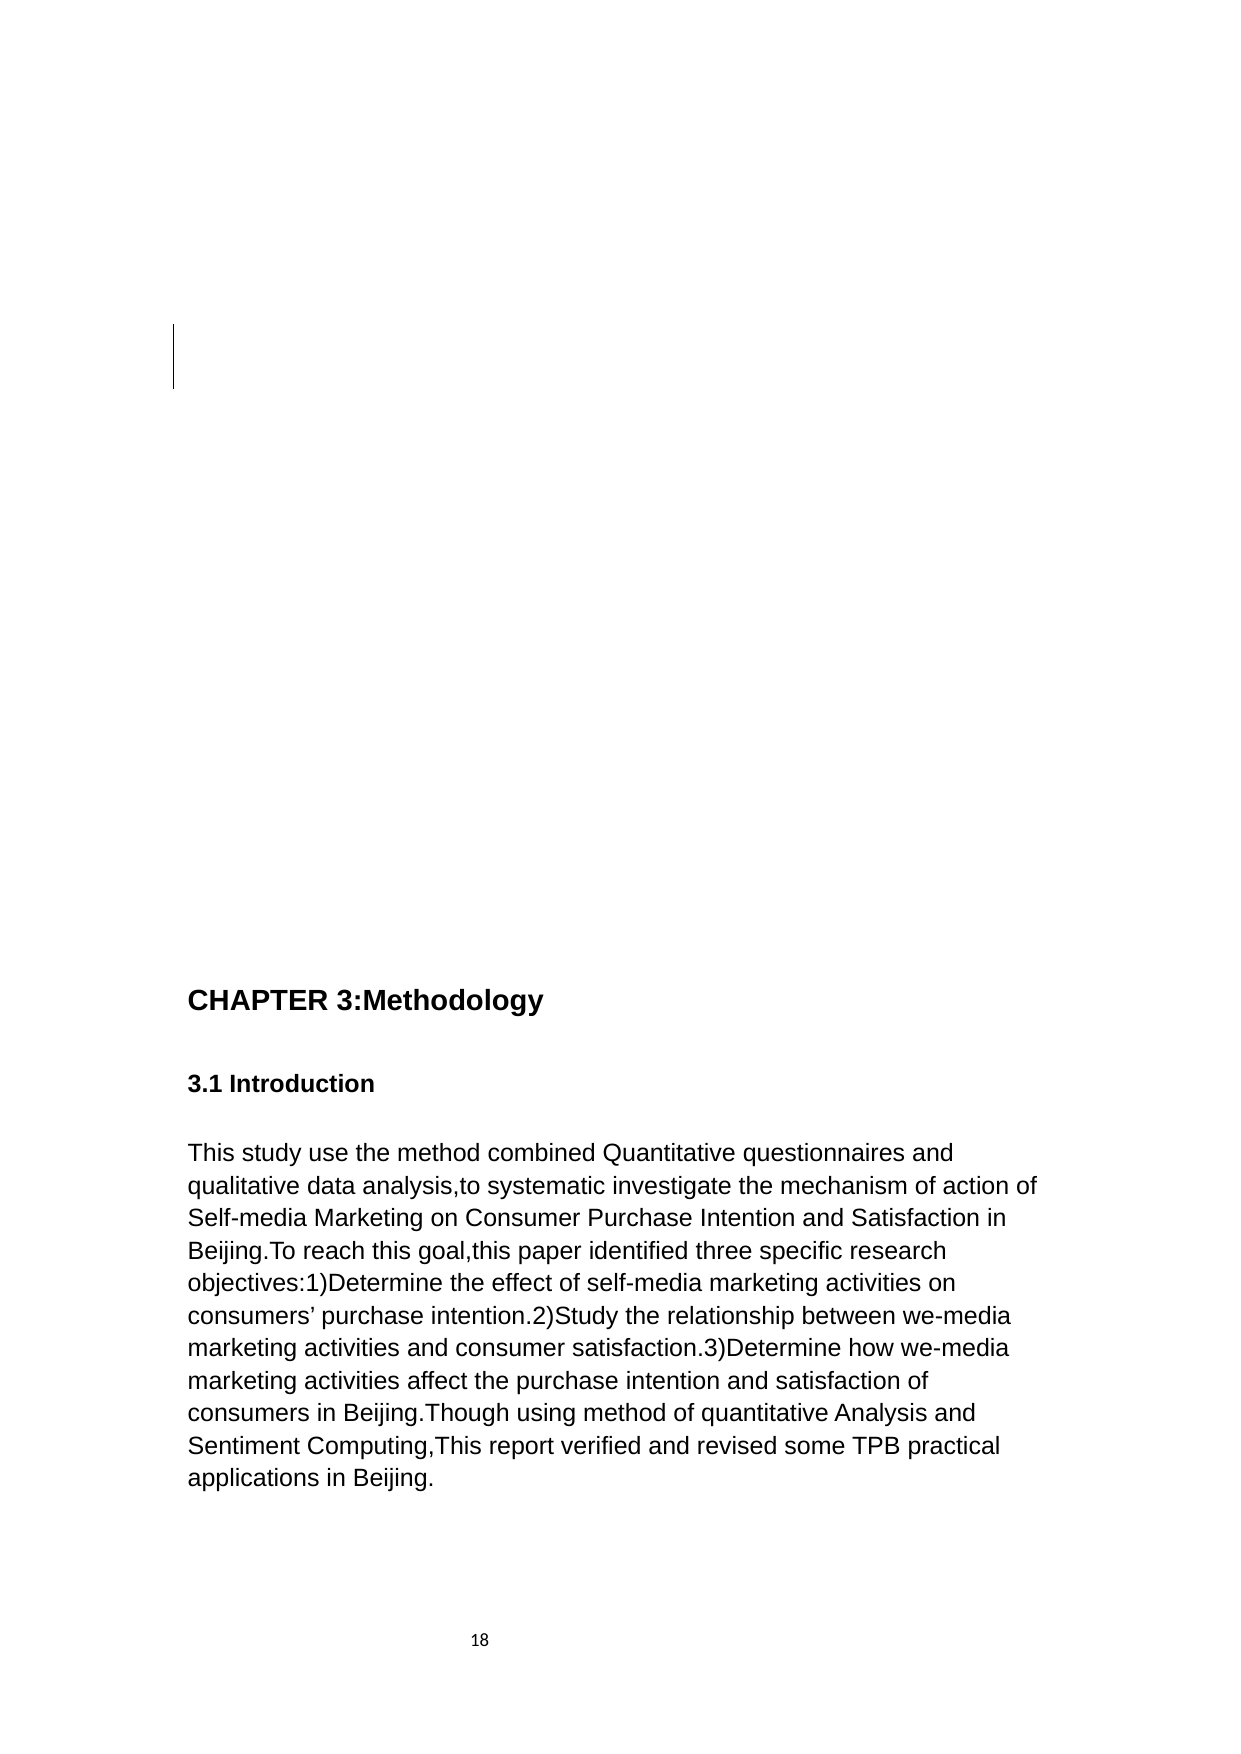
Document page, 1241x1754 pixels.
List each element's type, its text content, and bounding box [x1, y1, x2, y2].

text CHAPTER 3:Methodology [187, 967, 1053, 1032]
text This study use the method combined Quantitative questionnaires and qualitative data analysis,to systematic investigate the mechanism of action of Self-media Marketing on Consumer Purchase Intention and Satisfaction in Beijing.To reach this goal,this paper identified three specific research objectives:1)Determine the effect of self-media marketing activities on consumers’ purchase intention.2)Study the relationship between we-media marketing activities and consumer satisfaction.3)Determine how we-media marketing activities affect the purchase intention and satisfaction of consumers in Beijing.Though using method of quantitative Analysis and Sentiment Computing,This report verified and revised some TPB practical applications in Beijing. [187, 1137, 1053, 1494]
text 3.1 Introduction [187, 1067, 1053, 1100]
